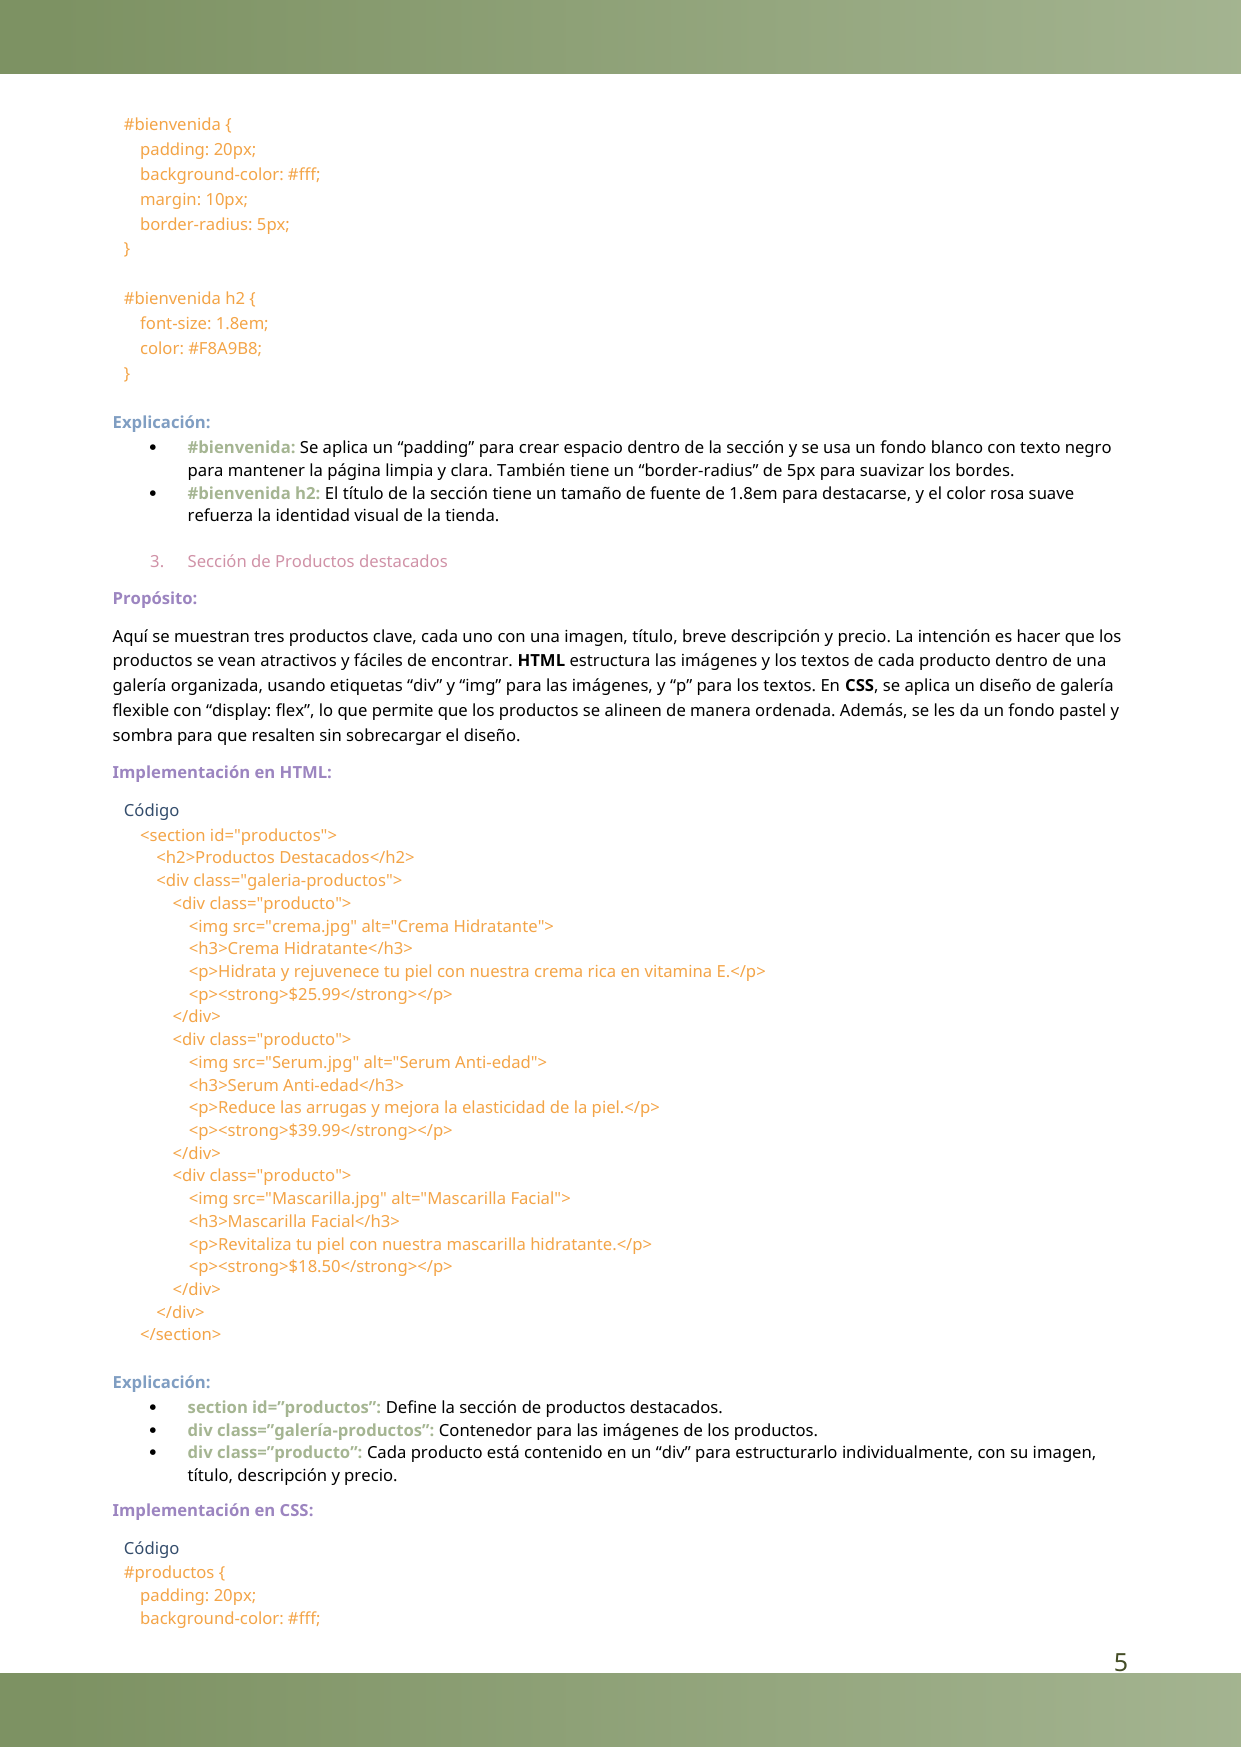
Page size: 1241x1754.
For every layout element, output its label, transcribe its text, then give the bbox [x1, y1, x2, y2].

text Explicación: [112, 1371, 1128, 1393]
list div class=”producto”: Cada producto está contenido en un “div” para estructurarlo individualmente, con su imagen, título, descripción y precio. [150, 1441, 1128, 1486]
text Aquí se muestran tres productos clave, cada uno con una imagen, título, breve descripción y precio. La intención es hacer que los productos se vean atractivos y fáciles de encontrar. HTML estructura las imágenes y los textos de cada producto dentro de una galería organizada, usando etiquetas “div” y “img” para las imágenes, y “p” para los textos. En CSS, se aplica un diseño de galería flexible con “display: flex”, lo que permite que los productos se alineen de manera ordenada. Además, se les da un fondo pastel y sombra para que resalten sin sobrecargar el diseño. [112, 624, 1128, 746]
text Implementación en CSS: [112, 1499, 1128, 1522]
table_header Código <section id="productos"> <h2>Productos Destacados</h2> <div class="galeria-productos"> <div class="producto"> <img src="crema.jpg" alt="Crema Hidratante"> <h3>Crema Hidratante</h3> <p>Hidrata y rejuvenece tu piel con nuestra crema rica en vitamina E.</p> <p><strong>$25.99</strong></p> </div> <div class="producto"> <img src="Serum.jpg" alt="Serum Anti-edad"> <h3>Serum Anti-edad</h3> <p>Reduce las arrugas y mejora la elasticidad de la piel.</p> <p><strong>$39.99</strong></p> </div> <div class="producto"> <img src="Mascarilla.jpg" alt="Mascarilla Facial"> <h3>Mascarilla Facial</h3> <p>Revitaliza tu piel con nuestra mascarilla hidratante.</p> <p><strong>$18.50</strong></p> </div> </div> </section> [113, 799, 1127, 1346]
text Explicación: [112, 411, 1128, 434]
text Propósito: [112, 587, 1128, 609]
list #bienvenida: Se aplica un “padding” para crear espacio dentro de la sección y se usa un fondo blanco con texto negro para mantener la página limpia y clara. También tiene un “border-radius” de 5px para suavizar los bordes. [150, 436, 1128, 481]
list section id=”productos”: Define la sección de productos destacados. [150, 1396, 1128, 1418]
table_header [113, 113, 1127, 411]
list div class=”galería-productos”: Contenedor para las imágenes de los productos. [150, 1418, 1128, 1441]
list #bienvenida h2: El título de la sección tiene un tamaño de fuente de 1.8em para destacarse, y el color rosa suave refuerza la identidad visual de la tienda. [150, 481, 1128, 527]
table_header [113, 1536, 1127, 1629]
list Sección de Productos destacados [150, 549, 1128, 572]
text Implementación en HTML: [112, 761, 1128, 784]
